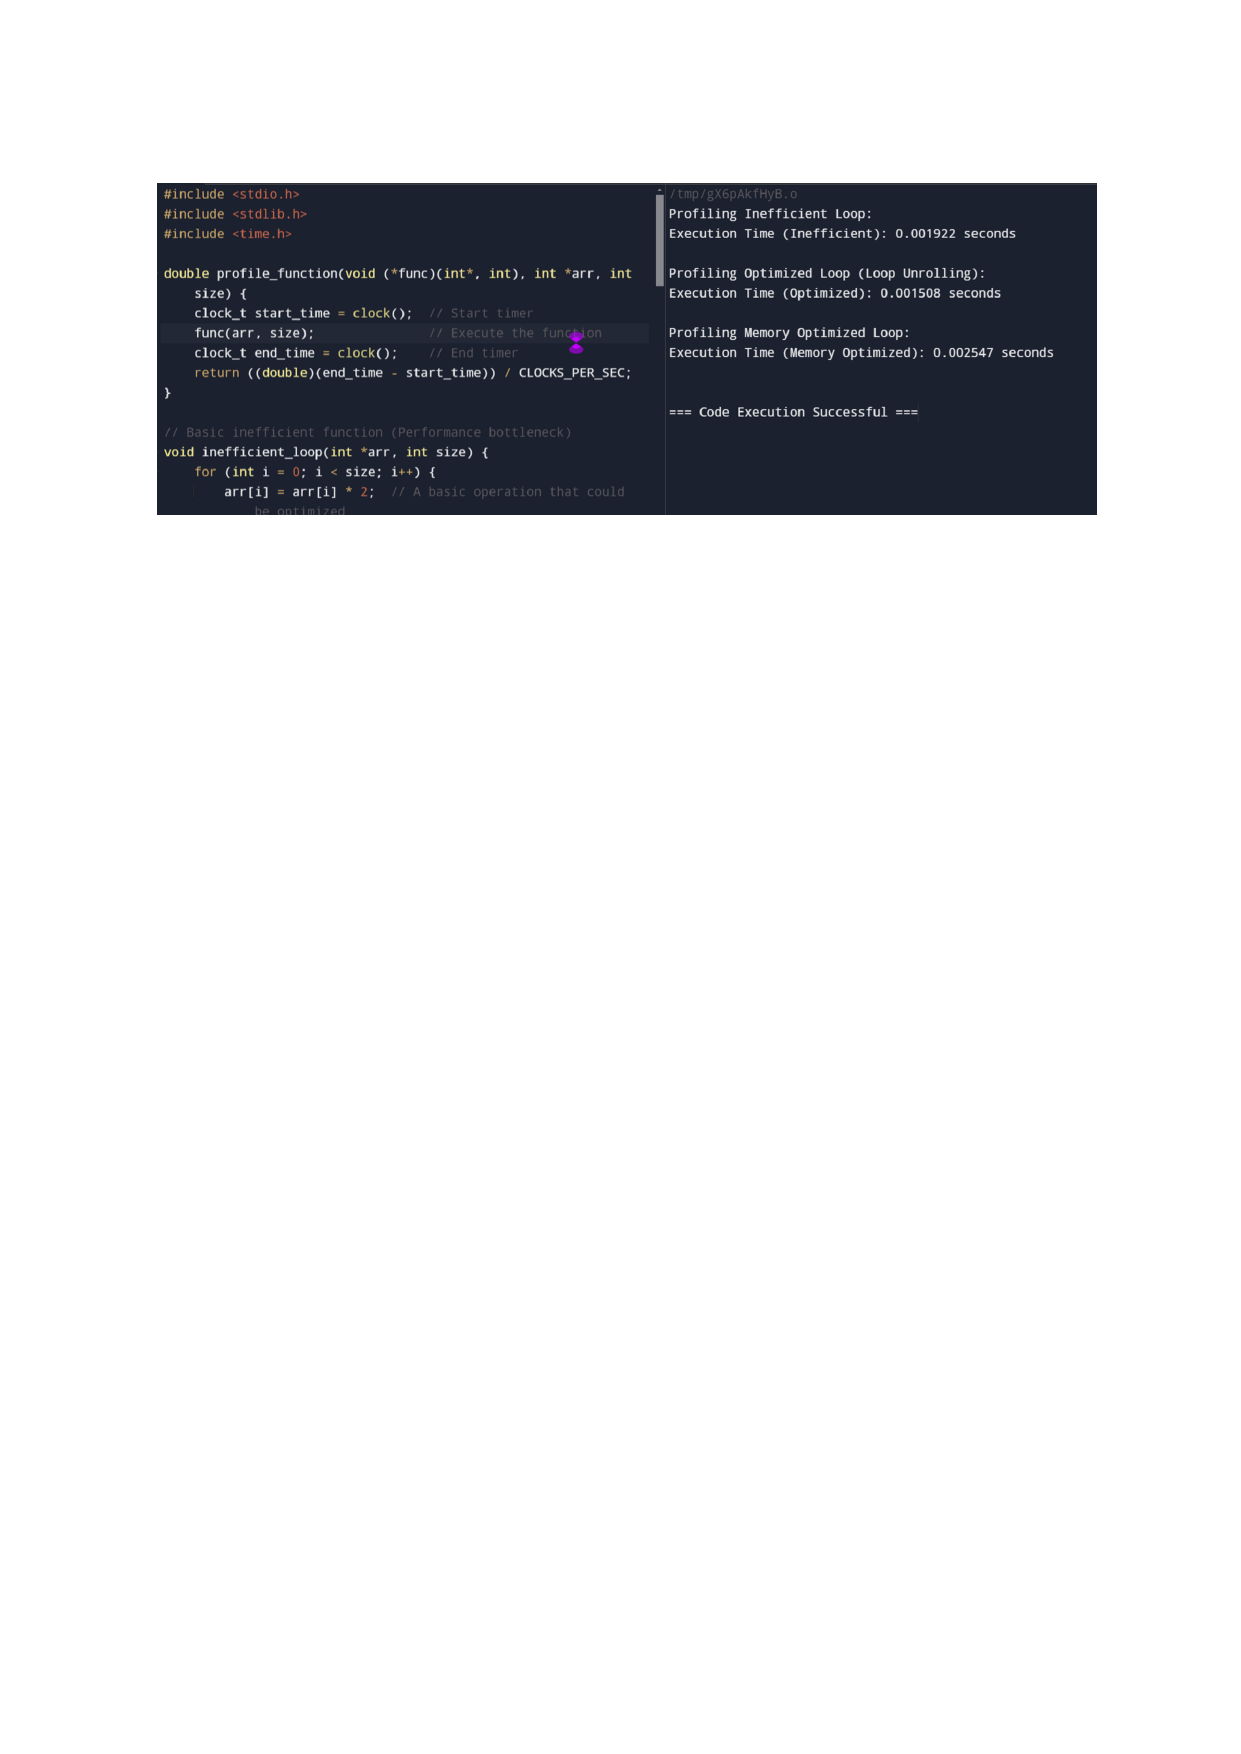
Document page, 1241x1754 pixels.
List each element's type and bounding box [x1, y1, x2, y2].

picture [156, 183, 1097, 515]
